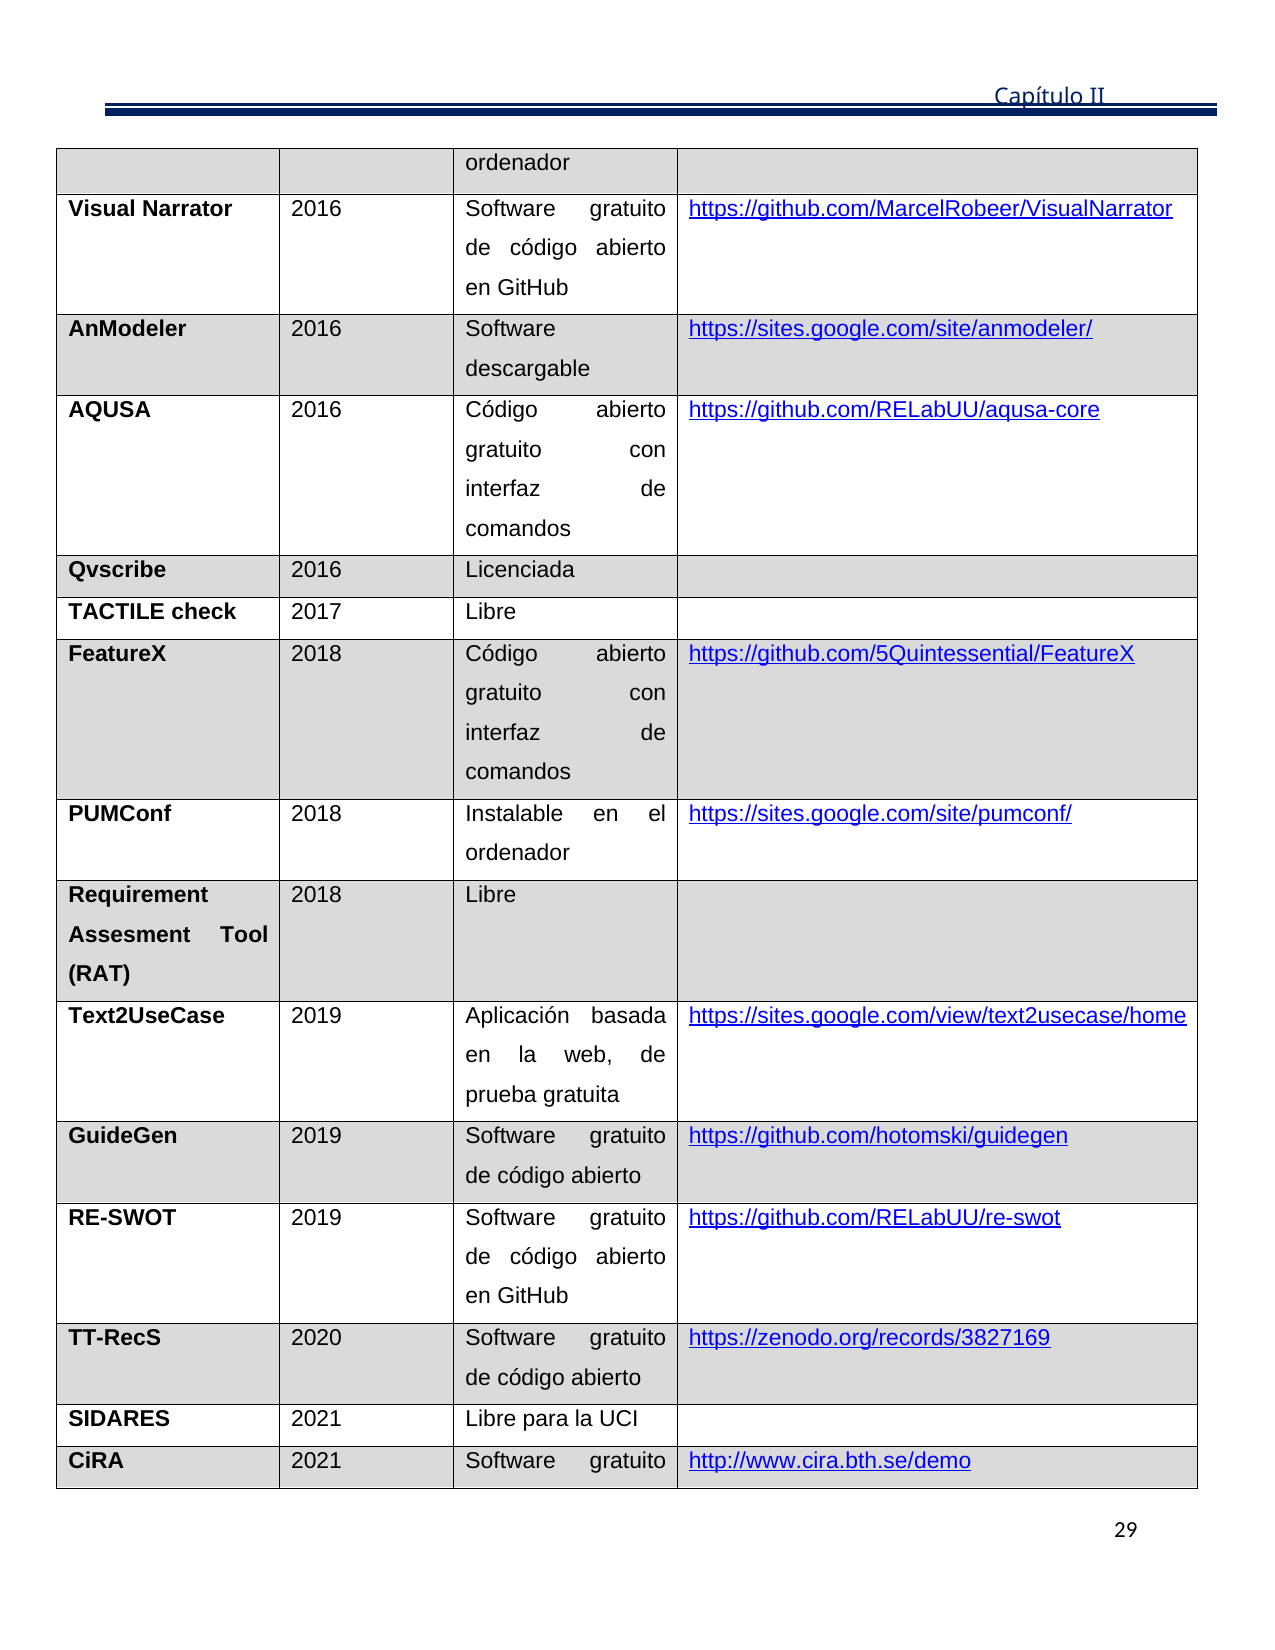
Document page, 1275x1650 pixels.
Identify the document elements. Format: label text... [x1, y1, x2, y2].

table_cell Software gratuito de código abierto en GitHub [454, 195, 677, 314]
table_cell 2018 [280, 800, 453, 880]
table_cell 2019 [280, 1204, 453, 1323]
table_cell 2021 [280, 1447, 453, 1487]
table_cell NARCIA [57, 149, 279, 193]
table_cell 2019 [280, 1122, 453, 1202]
table_cell Aplicación basada en la web, de prueba gratuita [454, 1002, 677, 1121]
table_cell https://github.com/RELabUU/re-swot [678, 1204, 1197, 1323]
table_cell Qvscribe [57, 556, 279, 597]
table_cell 2016 [280, 556, 453, 597]
table_cell AnModeler [57, 315, 279, 395]
table_cell 2016 [280, 396, 453, 555]
table_cell [678, 556, 1197, 597]
table_cell [678, 1405, 1197, 1446]
table_cell 2016 [280, 195, 453, 314]
table_cell Visual Narrator [57, 195, 279, 314]
table_cell https://sites.google.com/site/anmodeler/ [678, 315, 1197, 395]
table_cell https://github.com/MarcelRobeer/VisualNarrator [678, 195, 1197, 314]
table_cell https://github.com/RELabUU/aqusa-core [678, 396, 1197, 555]
table_cell https://zenodo.org/records/3827169 [678, 1324, 1197, 1404]
table_cell Libre para la UCI [454, 1405, 677, 1446]
table_cell Software descargable [454, 315, 677, 395]
table_cell Libre [454, 881, 677, 1001]
table_cell 2018 [280, 640, 453, 799]
table_cell RE-SWOT [57, 1204, 279, 1323]
table_cell https://github.com/5Quintessential/FeatureX [678, 640, 1197, 799]
table_cell CiRA [57, 1447, 279, 1487]
table_cell Licenciada [454, 556, 677, 597]
table_cell https://sites.google.com/site/pumconf/ [678, 800, 1197, 880]
table_cell Instalable en el ordenador [454, 800, 677, 880]
table_cell 2018 [280, 881, 453, 1001]
table_cell 2019 [280, 1002, 453, 1121]
table_cell Software gratuito de código abierto [454, 1122, 677, 1202]
table_cell FeatureX [57, 640, 279, 799]
table_cell TT-RecS [57, 1324, 279, 1404]
table_cell SIDARES [57, 1405, 279, 1446]
table_cell 2020 [280, 1324, 453, 1404]
table_cell Software gratuito de código abierto [454, 1324, 677, 1404]
table_cell PUMConf [57, 800, 279, 880]
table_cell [678, 149, 1197, 193]
table_cell Código abierto gratuito con interfaz de comandos [454, 396, 677, 555]
table_cell Libre [454, 598, 677, 639]
table_cell 2021 [280, 1405, 453, 1446]
table_cell Requirement Assesment Tool (RAT) [57, 881, 279, 1001]
table_cell 2017 [280, 598, 453, 639]
table_cell 2016 [280, 315, 453, 395]
table_cell https://sites.google.com/view/text2usecase/home [678, 1002, 1197, 1121]
table_cell TACTILE check [57, 598, 279, 639]
table_cell 2015 [280, 149, 453, 193]
table_cell [678, 598, 1197, 639]
table_cell AQUSA [57, 396, 279, 555]
table_cell Software gratuito de código abierto en GitHub [454, 1204, 677, 1323]
table_cell Código abierto gratuito con interfaz de comandos [454, 640, 677, 799]
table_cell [678, 1447, 1197, 1487]
table_cell https://github.com/hotomski/guidegen [678, 1122, 1197, 1202]
table_cell GuideGen [57, 1122, 279, 1202]
table_cell [678, 881, 1197, 1001]
table_cell Text2UseCase [57, 1002, 279, 1121]
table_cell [454, 149, 677, 193]
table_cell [454, 1447, 677, 1487]
